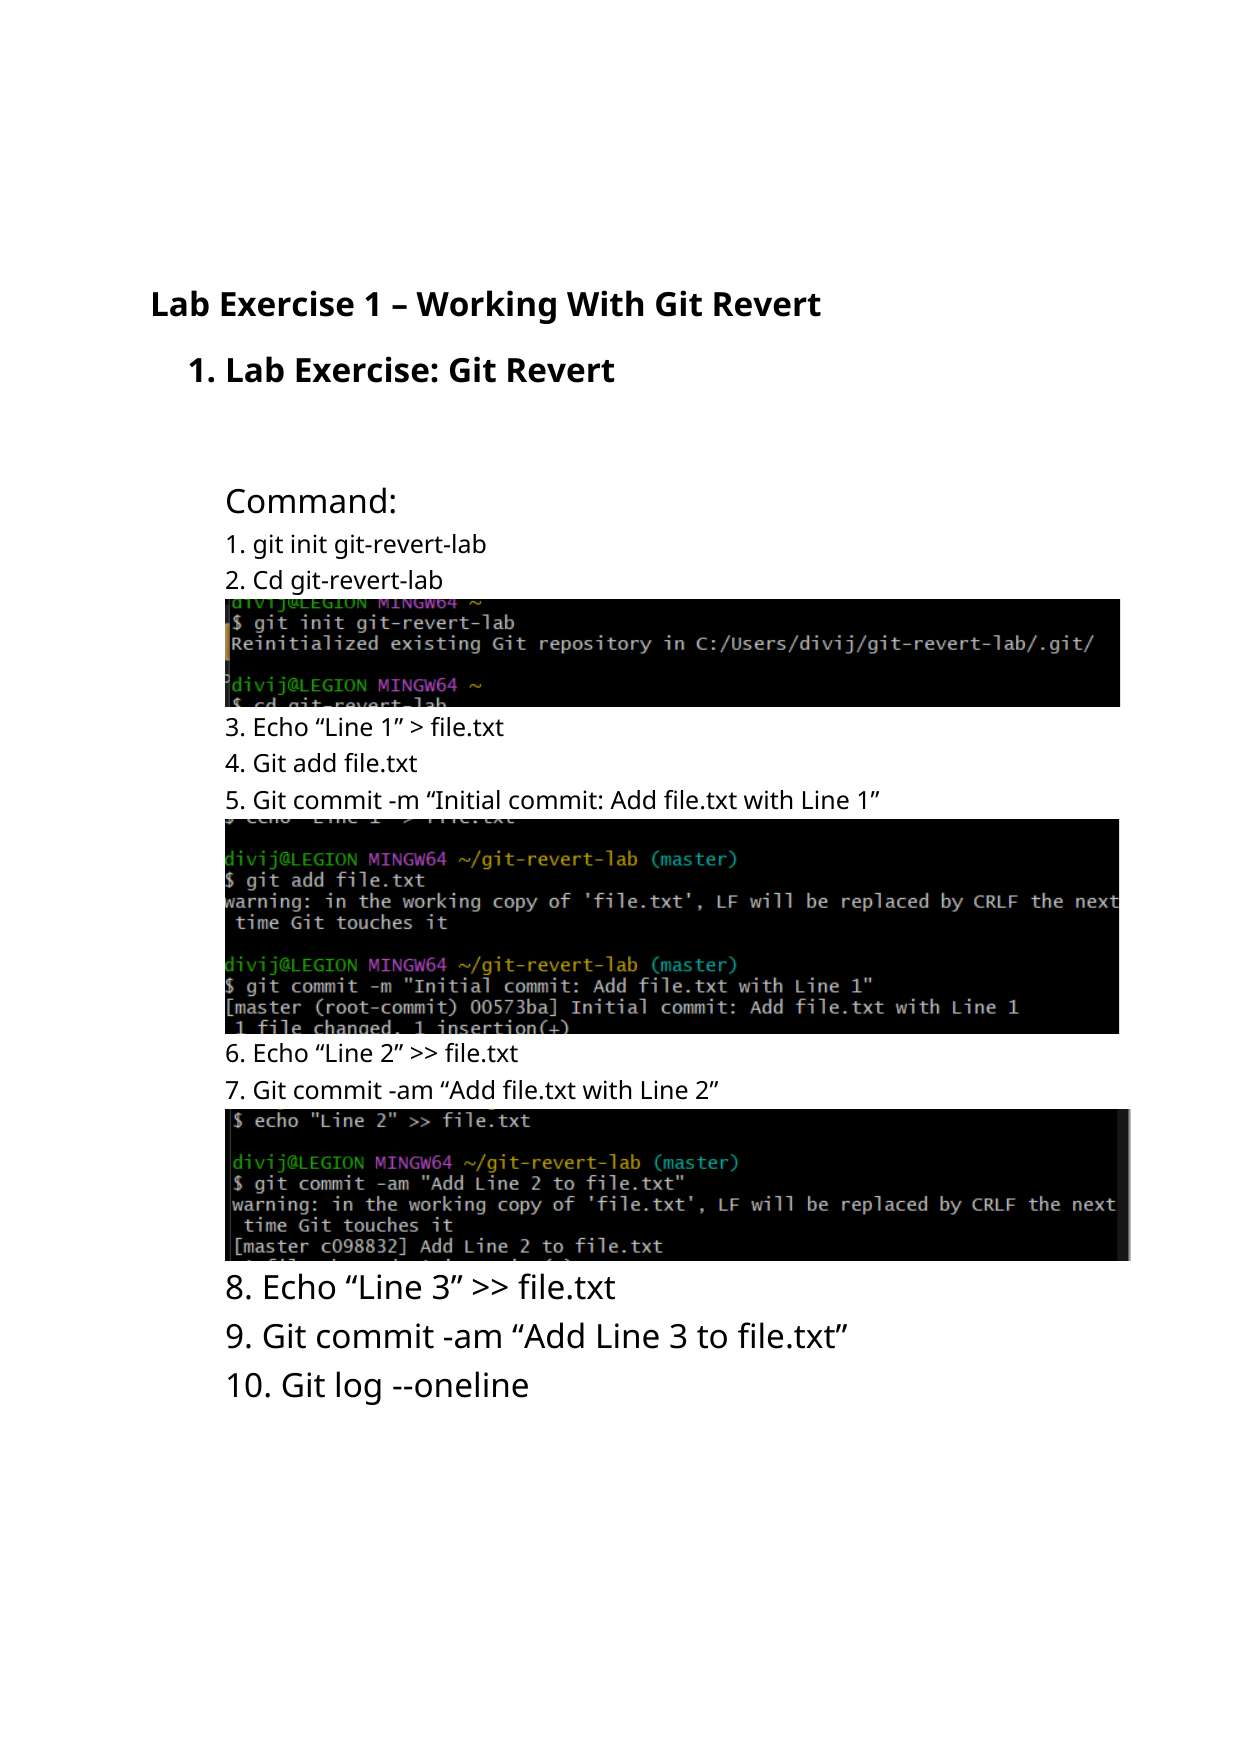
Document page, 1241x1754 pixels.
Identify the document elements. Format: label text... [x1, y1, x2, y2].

list 3. Echo “Line 1” > file.txt 4. Git add file.txt 5. Git commit -m “Initial commit: Add file.txt with Line 1” [225, 707, 1090, 817]
list Lab Exercise: Git Revert [187, 347, 1090, 392]
text Lab Exercise 1 – Working With Git Revert [150, 281, 1090, 327]
list 6. Echo “Line 2” >> file.txt 7. Git commit -am “Add file.txt with Line 2” [225, 1034, 1090, 1107]
list Command: 1. git init git-revert-lab 2. Cd git-revert-lab [225, 478, 1090, 597]
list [225, 1261, 1090, 1407]
picture [225, 819, 1120, 1034]
picture [225, 1109, 1131, 1261]
picture [225, 599, 1121, 707]
